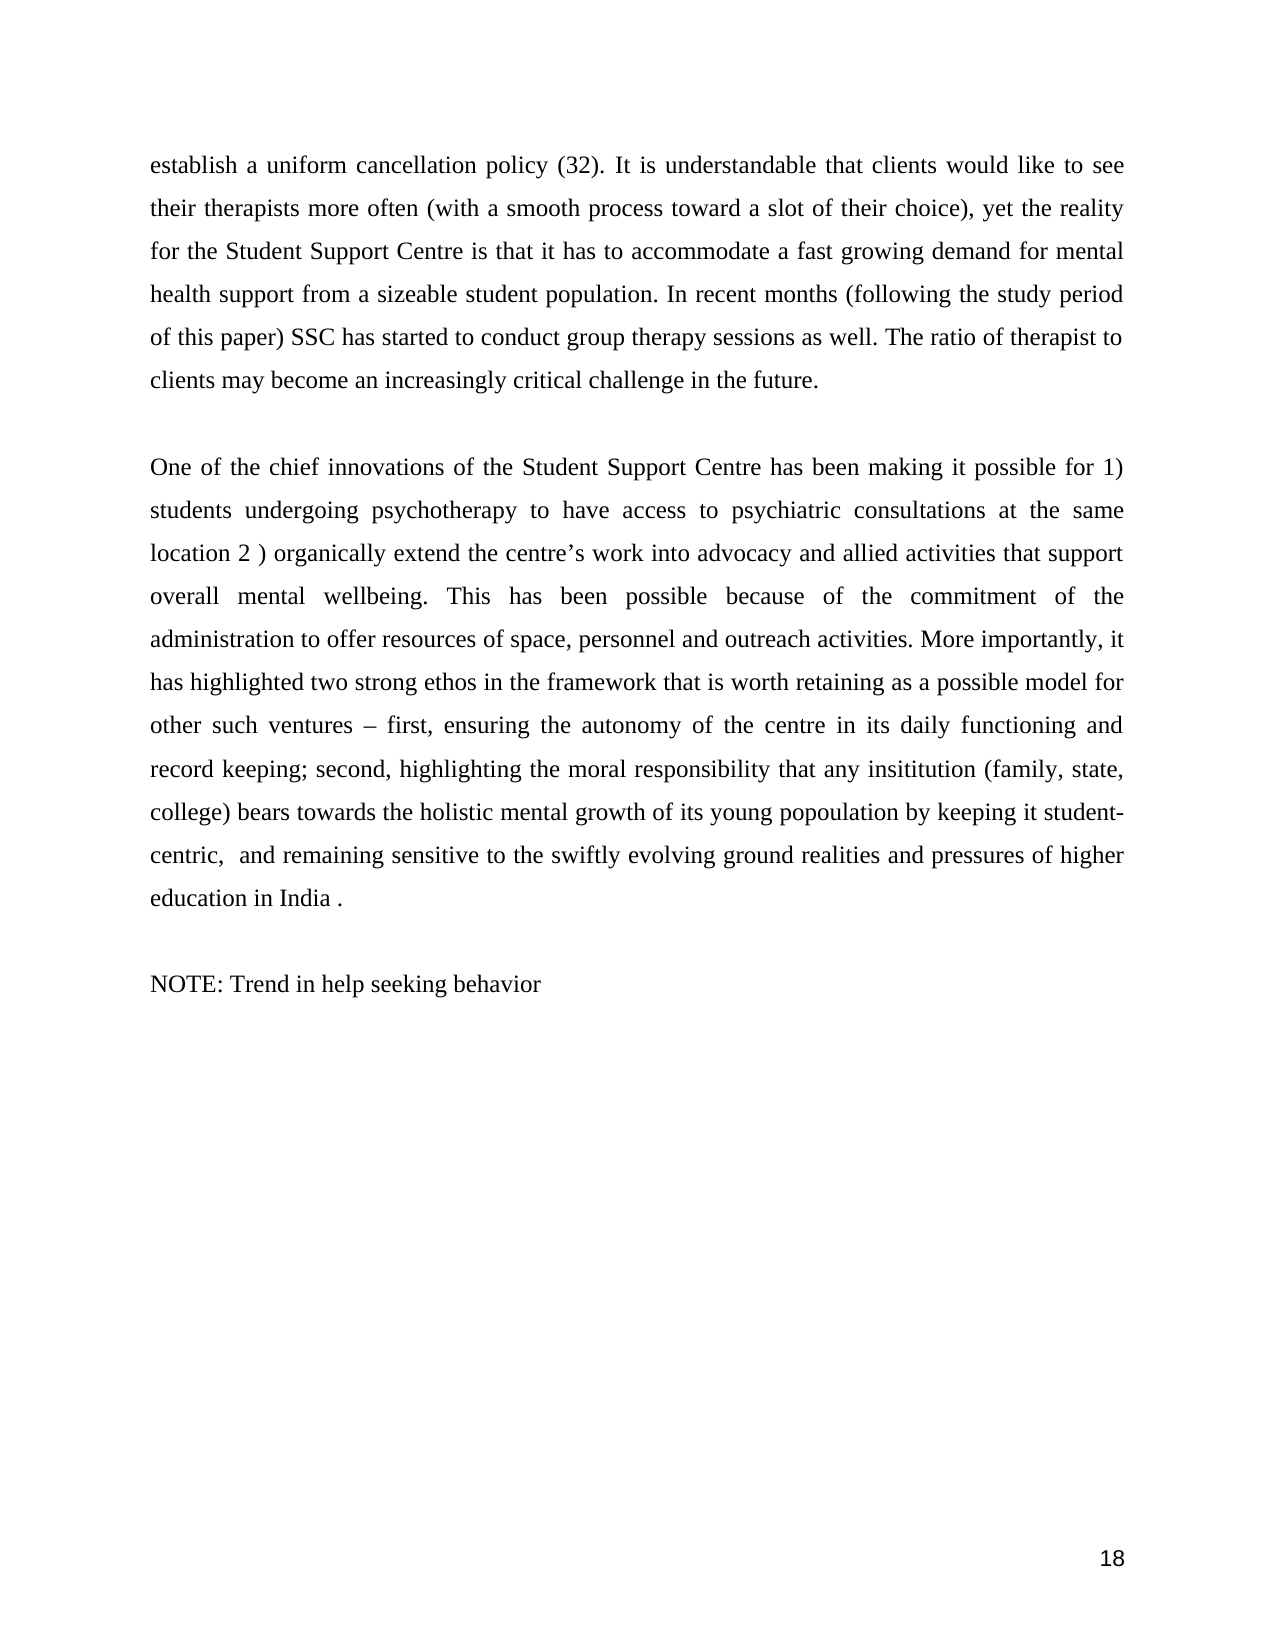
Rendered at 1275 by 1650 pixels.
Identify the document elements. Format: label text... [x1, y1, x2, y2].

text One of the chief innovations of the Student Support Centre has been making it possible for 1) students undergoing psychotherapy to have access to psychiatric consultations at the same location 2 ) organically extend the centre’s work into advocacy and allied activities that support overall mental wellbeing. This has been possible because of the commitment of the administration to offer resources of space, personnel and outreach activities. More importantly, it has highlighted two strong ethos in the framework that is worth retaining as a possible model for other such ventures – first, ensuring the autonomy of the centre in its daily functioning and record keeping; second, highlighting the moral responsibility that any insititution (family, state, college) bears towards the holistic mental growth of its young popoulation by keeping it student-centric, and remaining sensitive to the swiftly evolving ground realities and pressures of higher education in India . [150, 452, 1125, 912]
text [150, 150, 1125, 394]
text NOTE: Trend in help seeking behavior [150, 969, 1125, 998]
